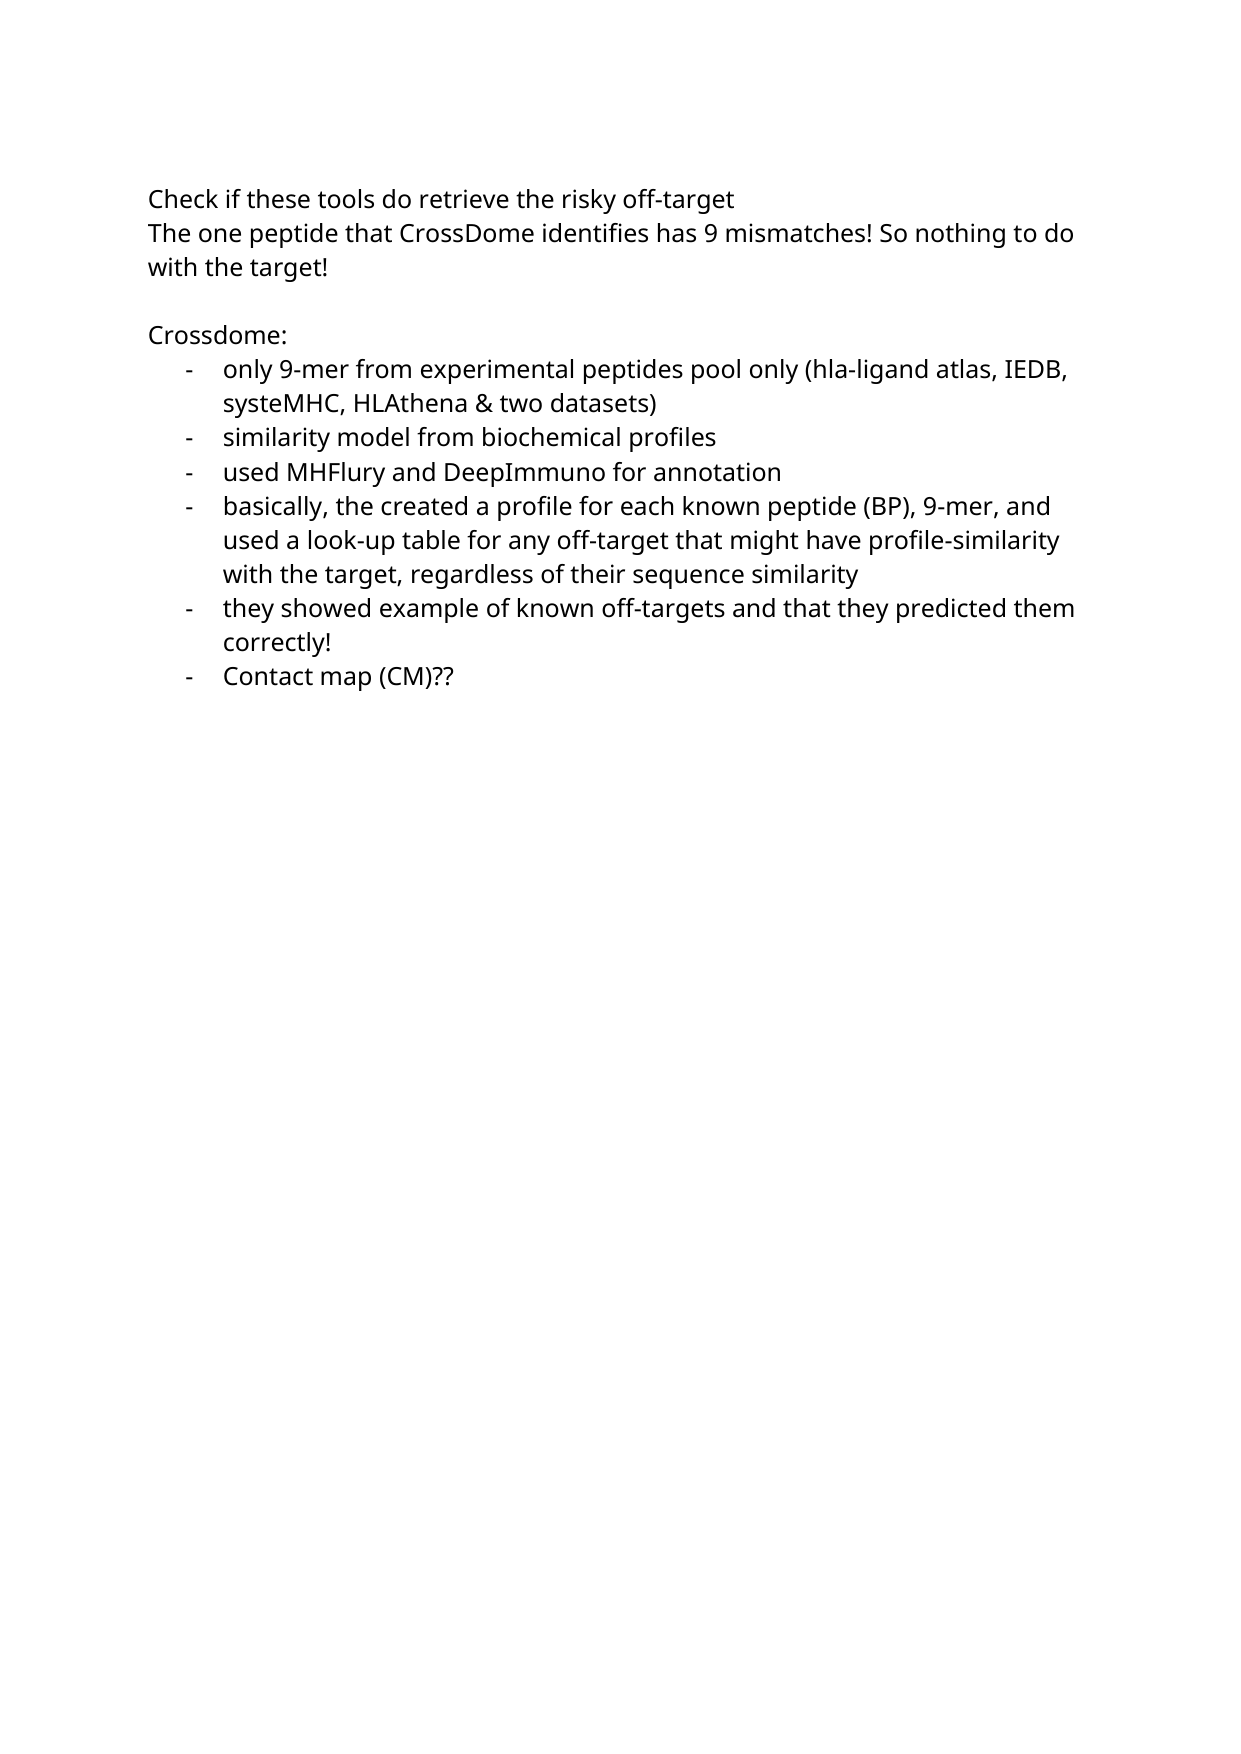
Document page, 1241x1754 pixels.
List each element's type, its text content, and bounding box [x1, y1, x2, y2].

list basically, the created a profile for each known peptide (BP), 9-mer, and used a look-up table for any off-target that might have profile-similarity with the target, regardless of their sequence similarity [185, 488, 1093, 590]
text Check if these tools do retrieve the risky off-target [148, 182, 1093, 216]
list Contact map (CM)?? [185, 658, 1093, 693]
text Crossdome: [148, 318, 1093, 352]
list only 9-mer from experimental peptides pool only (hla-ligand atlas, IEDB, systeMHC, HLAthena & two datasets) [185, 352, 1093, 420]
list used MHFlury and DeepImmuno for annotation [185, 454, 1093, 488]
list similarity model from biochemical profiles [185, 420, 1093, 454]
list they showed example of known off-targets and that they predicted them correctly! [185, 590, 1093, 658]
text The one peptide that CrossDome identifies has 9 mismatches! So nothing to do with the target! [148, 216, 1093, 284]
